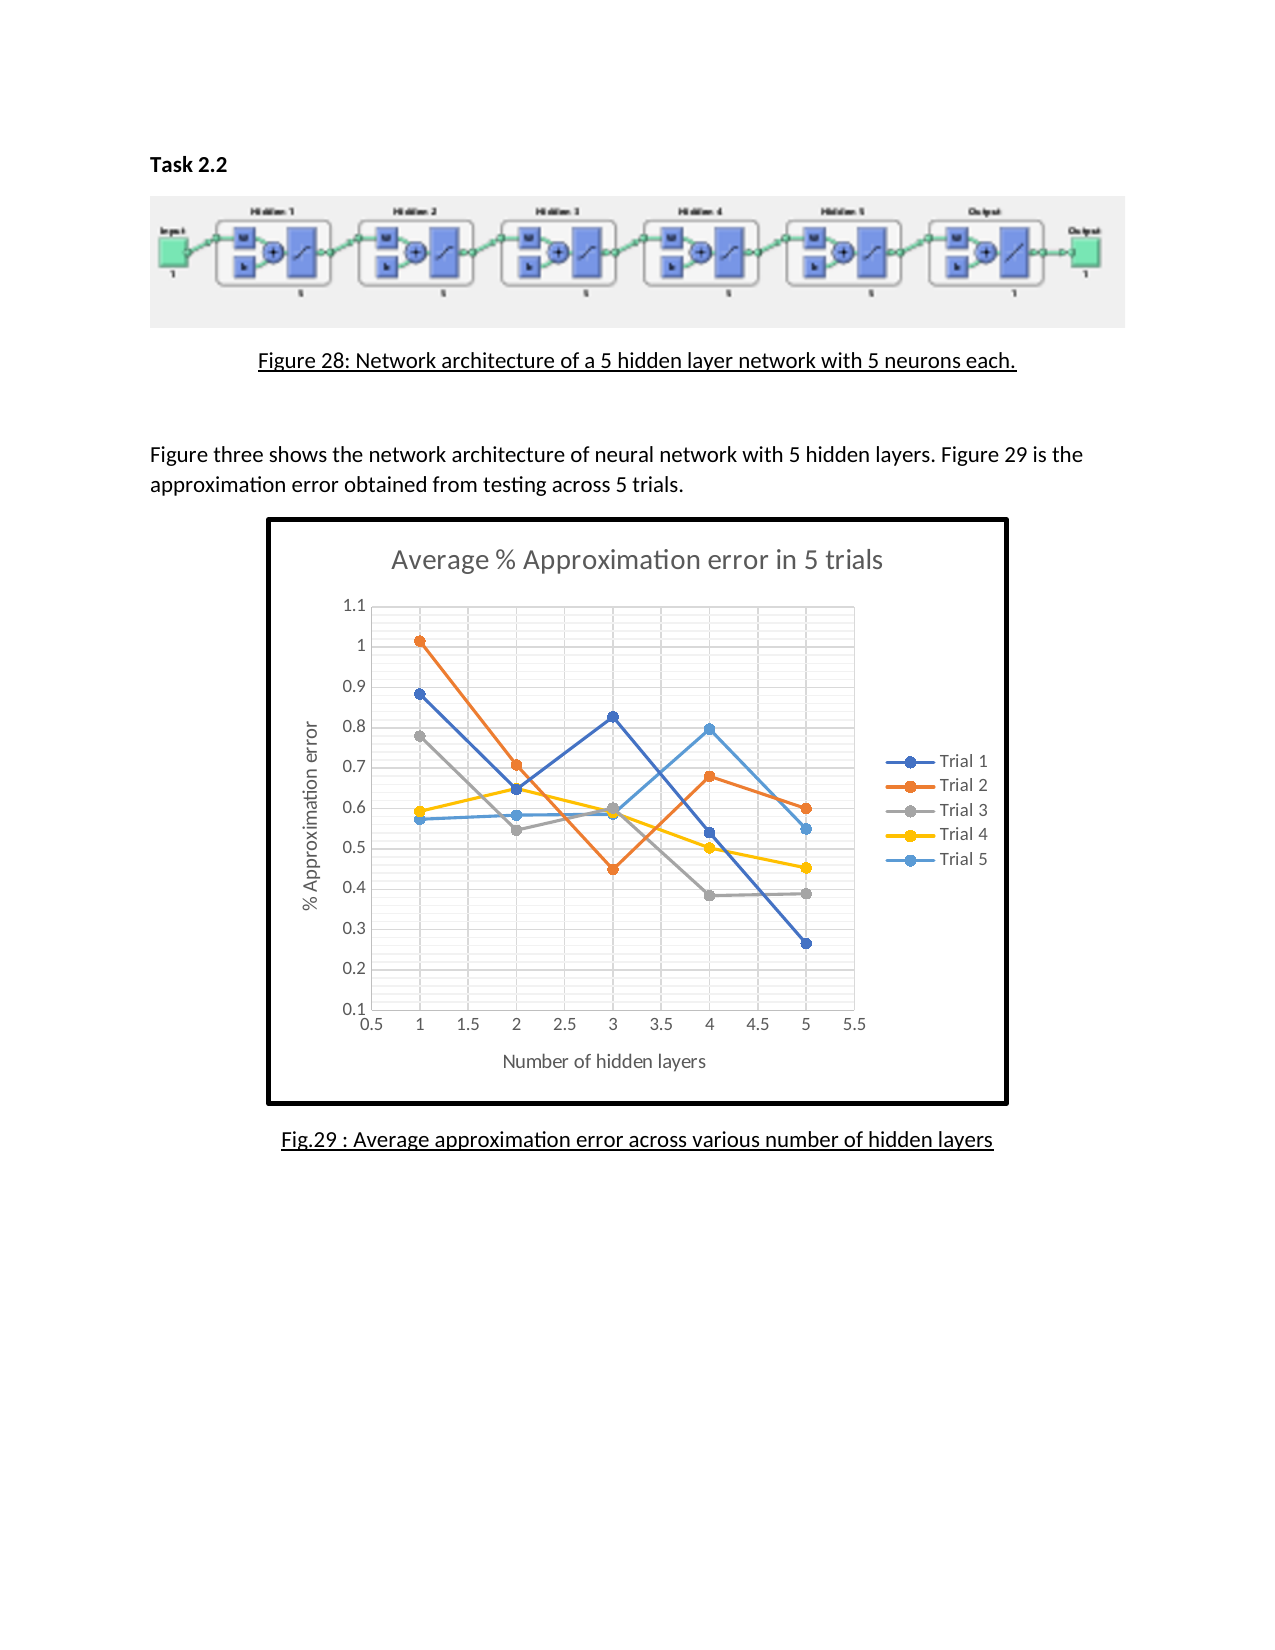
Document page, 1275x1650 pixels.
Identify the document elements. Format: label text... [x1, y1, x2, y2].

text Task 2.2 [150, 150, 1125, 178]
text Figure 28: Network architecture of a 5 hidden layer network with 5 neurons each. [150, 346, 1125, 374]
text Figure three shows the network architecture of neural network with 5 hidden layers. Figure 29 is the approximation error obtained from testing across 5 trials. [150, 440, 1125, 498]
text Fig.29 : Average approximation error across various number of hidden layers [150, 1125, 1125, 1153]
picture [150, 196, 1125, 328]
